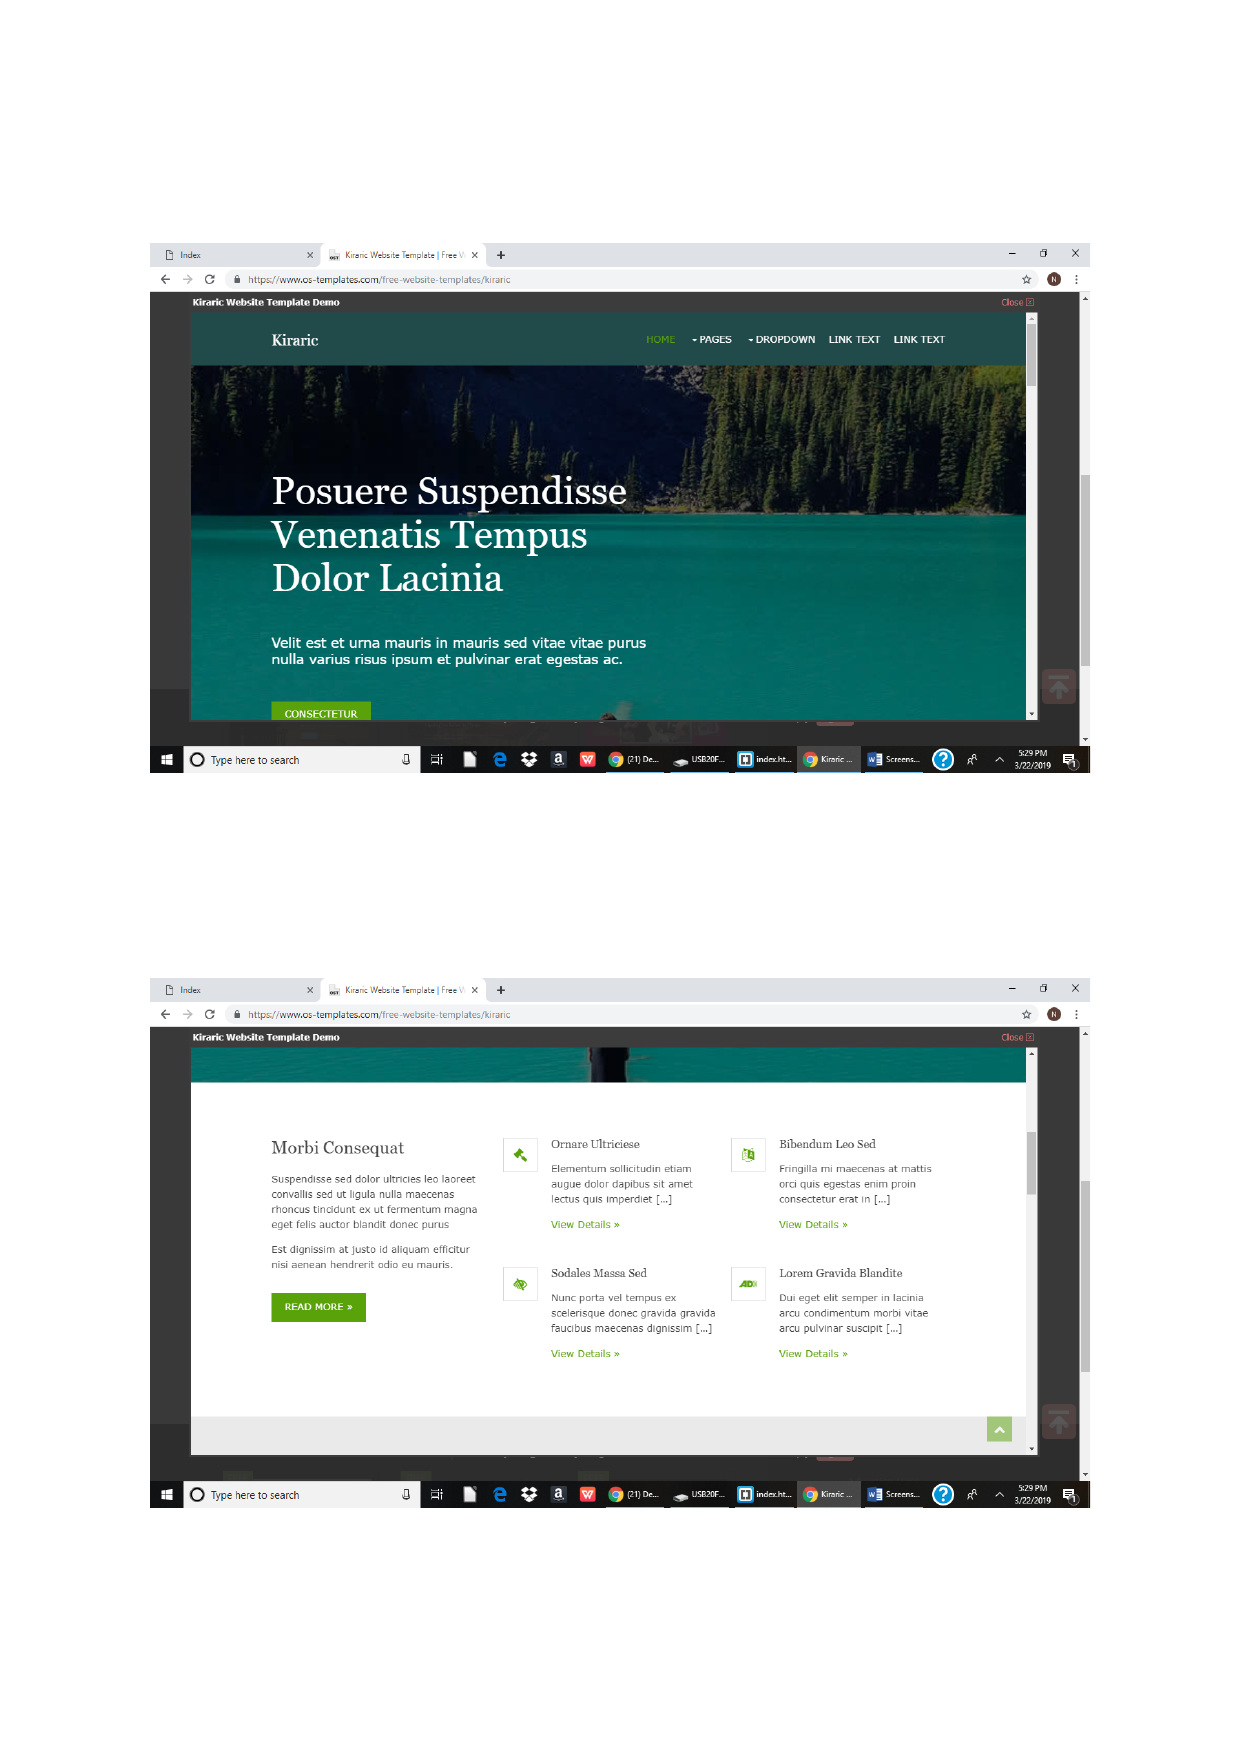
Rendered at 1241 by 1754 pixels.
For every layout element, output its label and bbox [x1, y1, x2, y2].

picture [150, 243, 1091, 773]
picture [150, 978, 1091, 1508]
